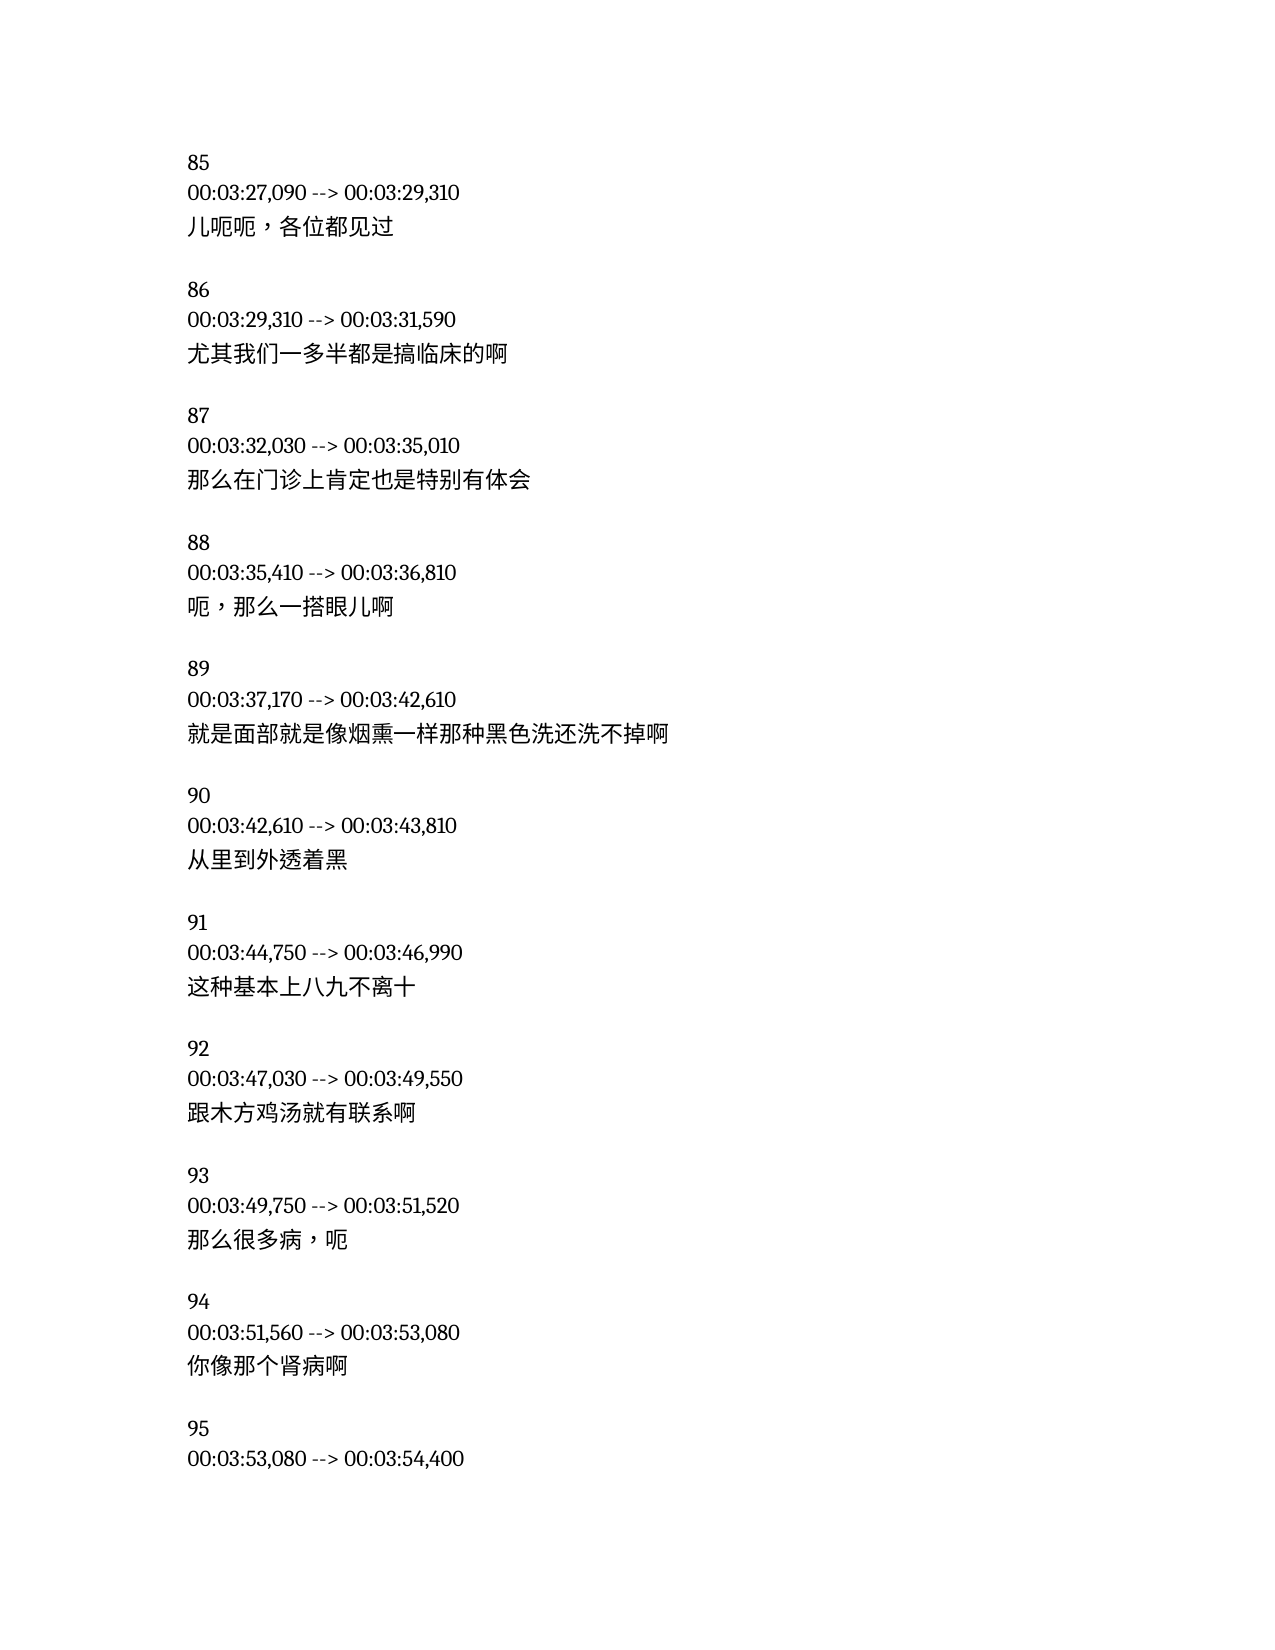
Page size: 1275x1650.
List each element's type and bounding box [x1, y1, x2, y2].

text [187, 150, 1087, 1472]
